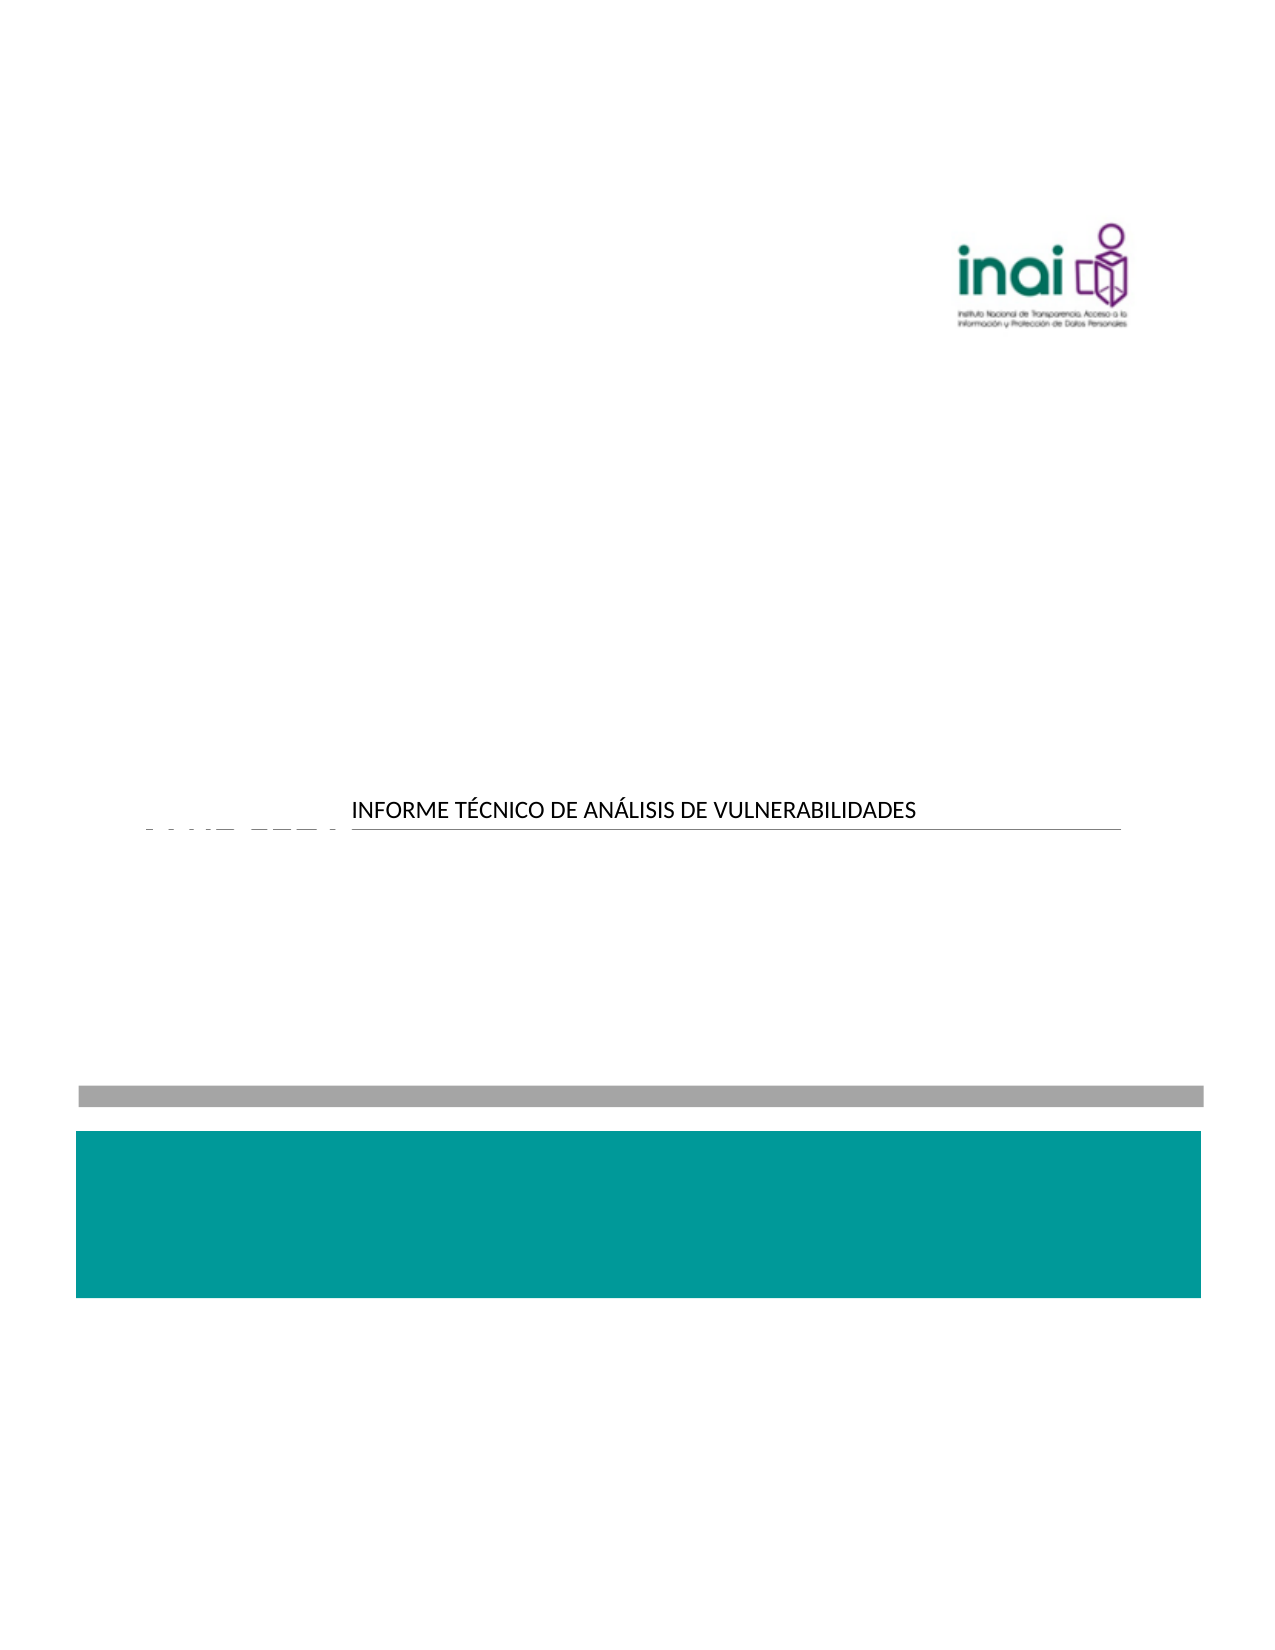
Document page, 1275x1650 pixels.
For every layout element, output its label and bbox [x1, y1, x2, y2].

picture [941, 202, 1141, 357]
